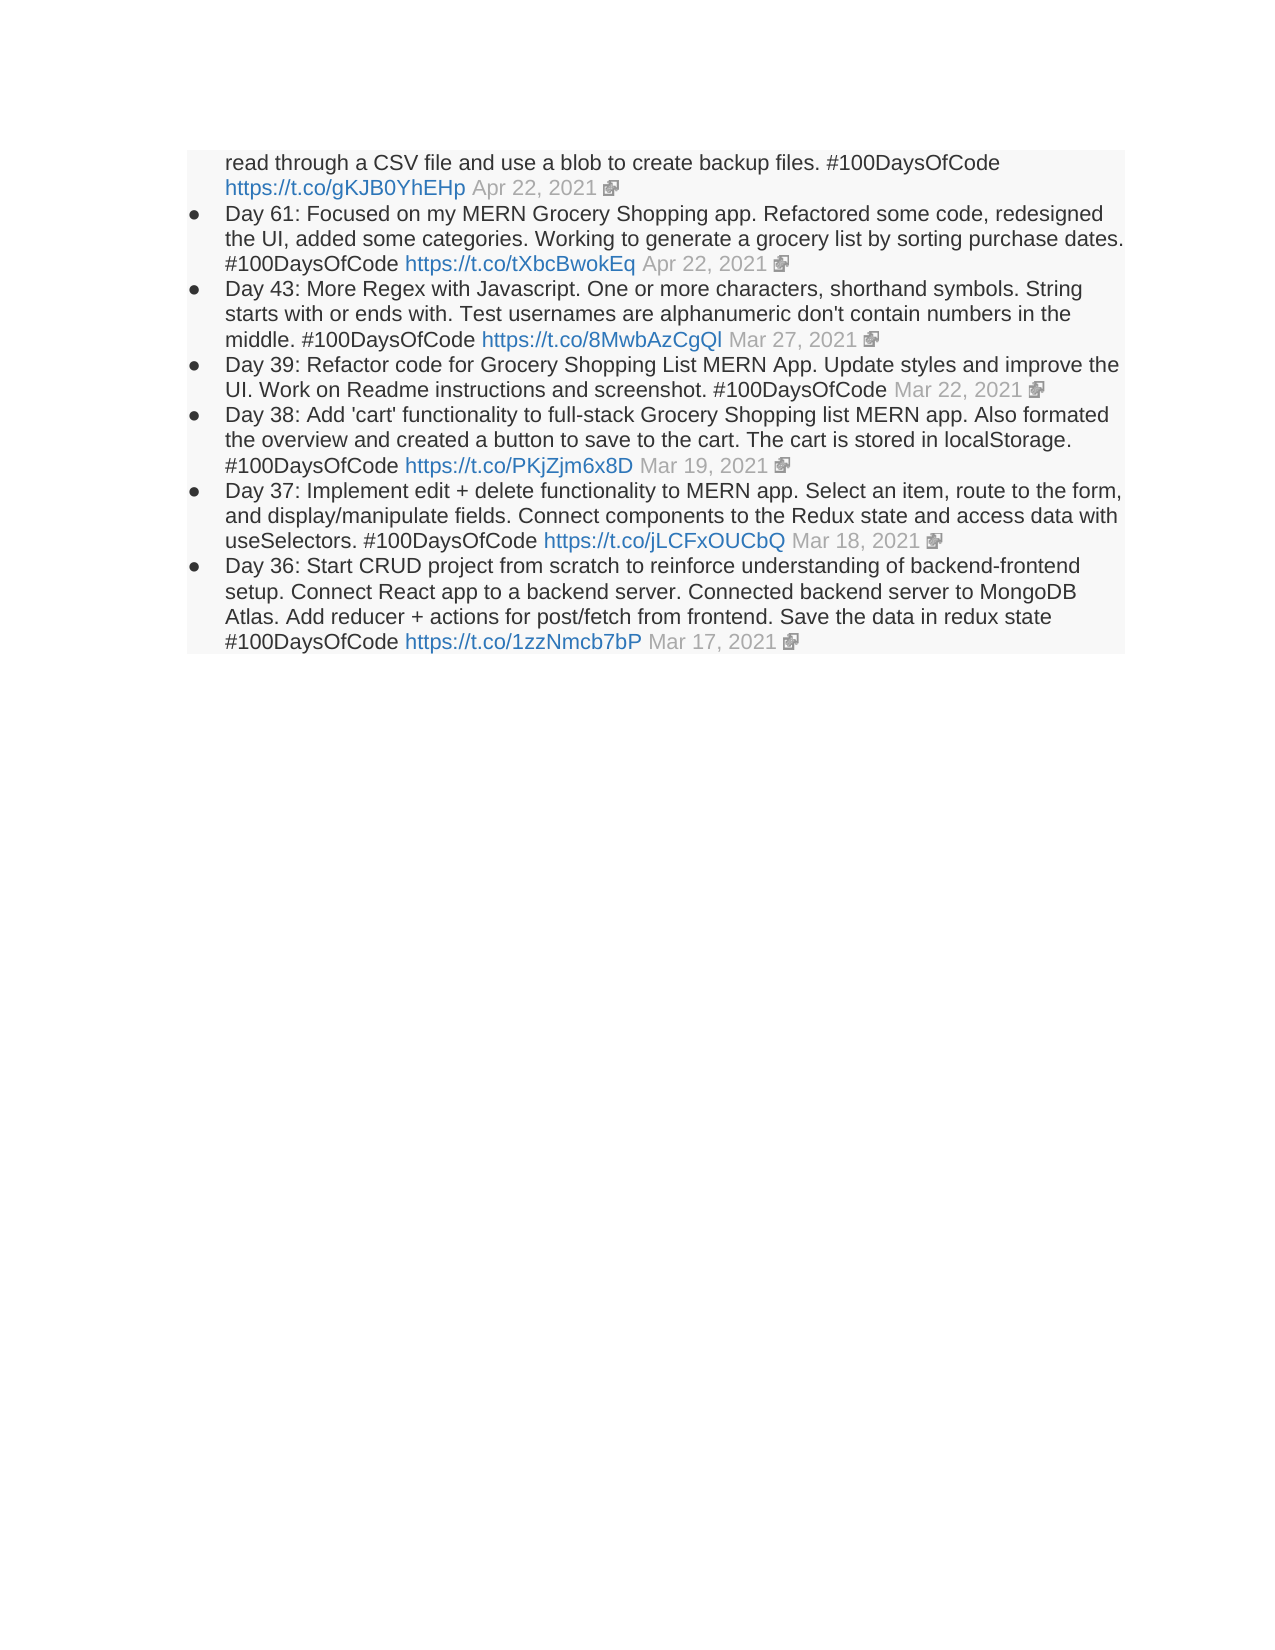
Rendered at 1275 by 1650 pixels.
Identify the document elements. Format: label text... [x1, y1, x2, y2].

list Day 61: Focused on my MERN Grocery Shopping app. Refactored some code, redesigned the UI, added some categories. Working to generate a grocery list by sorting purchase dates. #100DaysOfCode https://t.co/tXbcBwokEq Apr 22, 2021 [187, 200, 1125, 276]
list Day 39: Refactor code for Grocery Shopping List MERN App. Update styles and improve the UI. Work on Readme instructions and screenshot. #100DaysOfCode Mar 22, 2021 [187, 352, 1125, 402]
list Day 36: Start CRUD project from scratch to reinforce understanding of backend-frontend setup. Connect React app to a backend server. Connected backend server to MongoDB Atlas. Add reducer + actions for post/fetch from frontend. Save the data in redux state #100DaysOfCode https://t.co/1zzNmcb7bP Mar 17, 2021 [187, 553, 1125, 654]
picture [863, 331, 879, 347]
picture [773, 255, 789, 272]
list Day 38: Add 'cart' functionality to full-stack Grocery Shopping list MERN app. Also formated the overview and created a button to save to the cart. The cart is stored in localStorage. #100DaysOfCode https://t.co/PKjZjm6x8D Mar 19, 2021 [187, 402, 1125, 478]
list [187, 150, 1125, 200]
picture [603, 180, 619, 196]
list Day 43: More Regex with Javascript. One or more characters, shorthand symbols. String starts with or ends with. Test usernames are alphanumeric don't contain numbers in the middle. #100DaysOfCode https://t.co/8MwbAzCgQl Mar 27, 2021 [187, 276, 1125, 352]
picture [926, 533, 943, 549]
picture [1028, 381, 1045, 398]
picture [774, 457, 791, 473]
picture [783, 633, 799, 650]
list Day 37: Implement edit + delete functionality to MERN app. Select an item, route to the form, and display/manipulate fields. Connect components to the Redux state and access data with useSelectors. #100DaysOfCode https://t.co/jLCFxOUCbQ Mar 18, 2021 [187, 478, 1125, 553]
